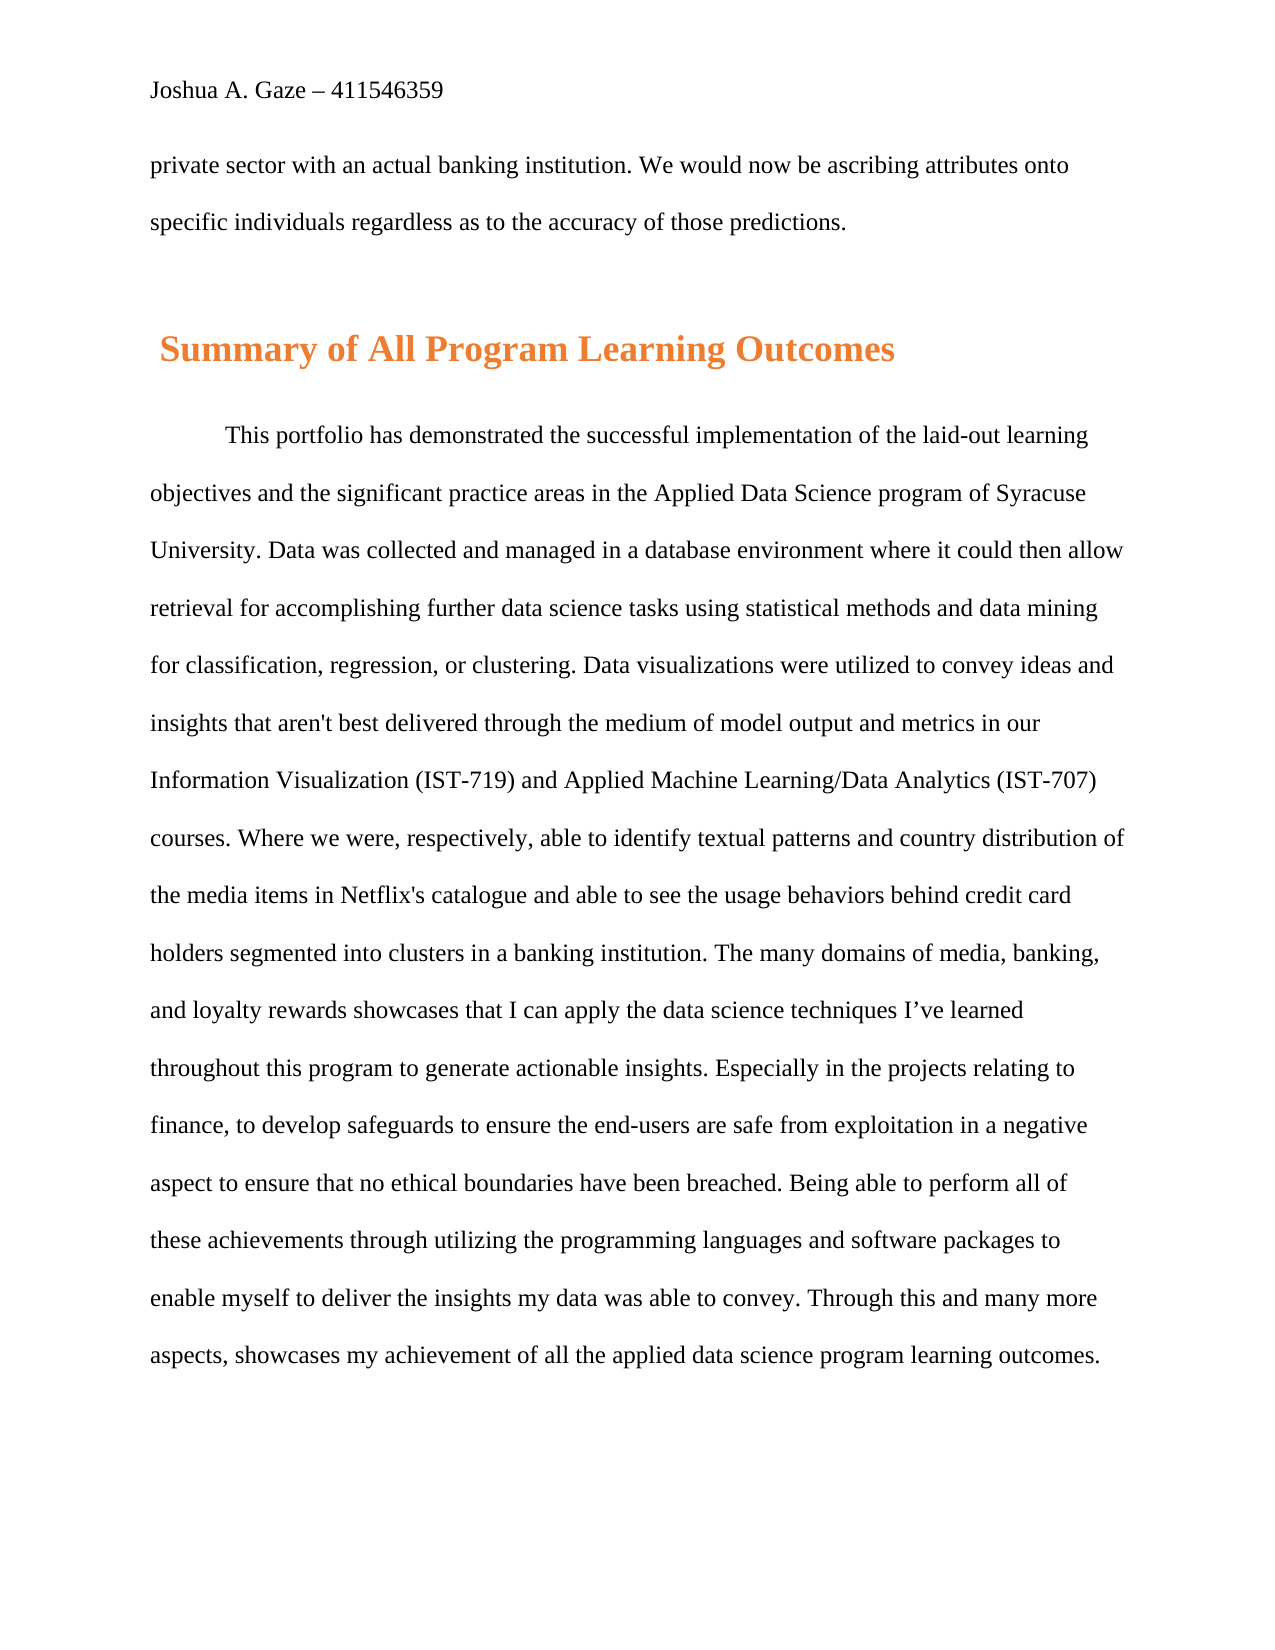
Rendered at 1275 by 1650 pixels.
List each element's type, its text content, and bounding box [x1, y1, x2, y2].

subtitle Summary of All Program Learning Outcomes [150, 327, 1125, 370]
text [150, 150, 1125, 236]
text This portfolio has demonstrated the successful implementation of the laid-out learning objectives and the significant practice areas in the Applied Data Science program of Syracuse University. Data was collected and managed in a database environment where it could then allow retrieval for accomplishing further data science tasks using statistical methods and data mining for classification, regression, or clustering. Data visualizations were utilized to convey ideas and insights that aren't best delivered through the medium of model output and metrics in our Information Visualization (IST-719) and Applied Machine Learning/Data Analytics (IST-707) courses. Where we were, respectively, able to identify textual patterns and country distribution of the media items in Netflix's catalogue and able to see the usage behaviors behind credit card holders segmented into clusters in a banking institution. The many domains of media, banking, and loyalty rewards showcases that I can apply the data science techniques I’ve learned throughout this program to generate actionable insights. Especially in the projects relating to finance, to develop safeguards to ensure the end-users are safe from exploitation in a negative aspect to ensure that no ethical boundaries have been breached. Being able to perform all of these achievements through utilizing the programming languages and software packages to enable myself to deliver the insights my data was able to convey. Through this and many more aspects, showcases my achievement of all the applied data science program learning outcomes. [150, 420, 1125, 1369]
